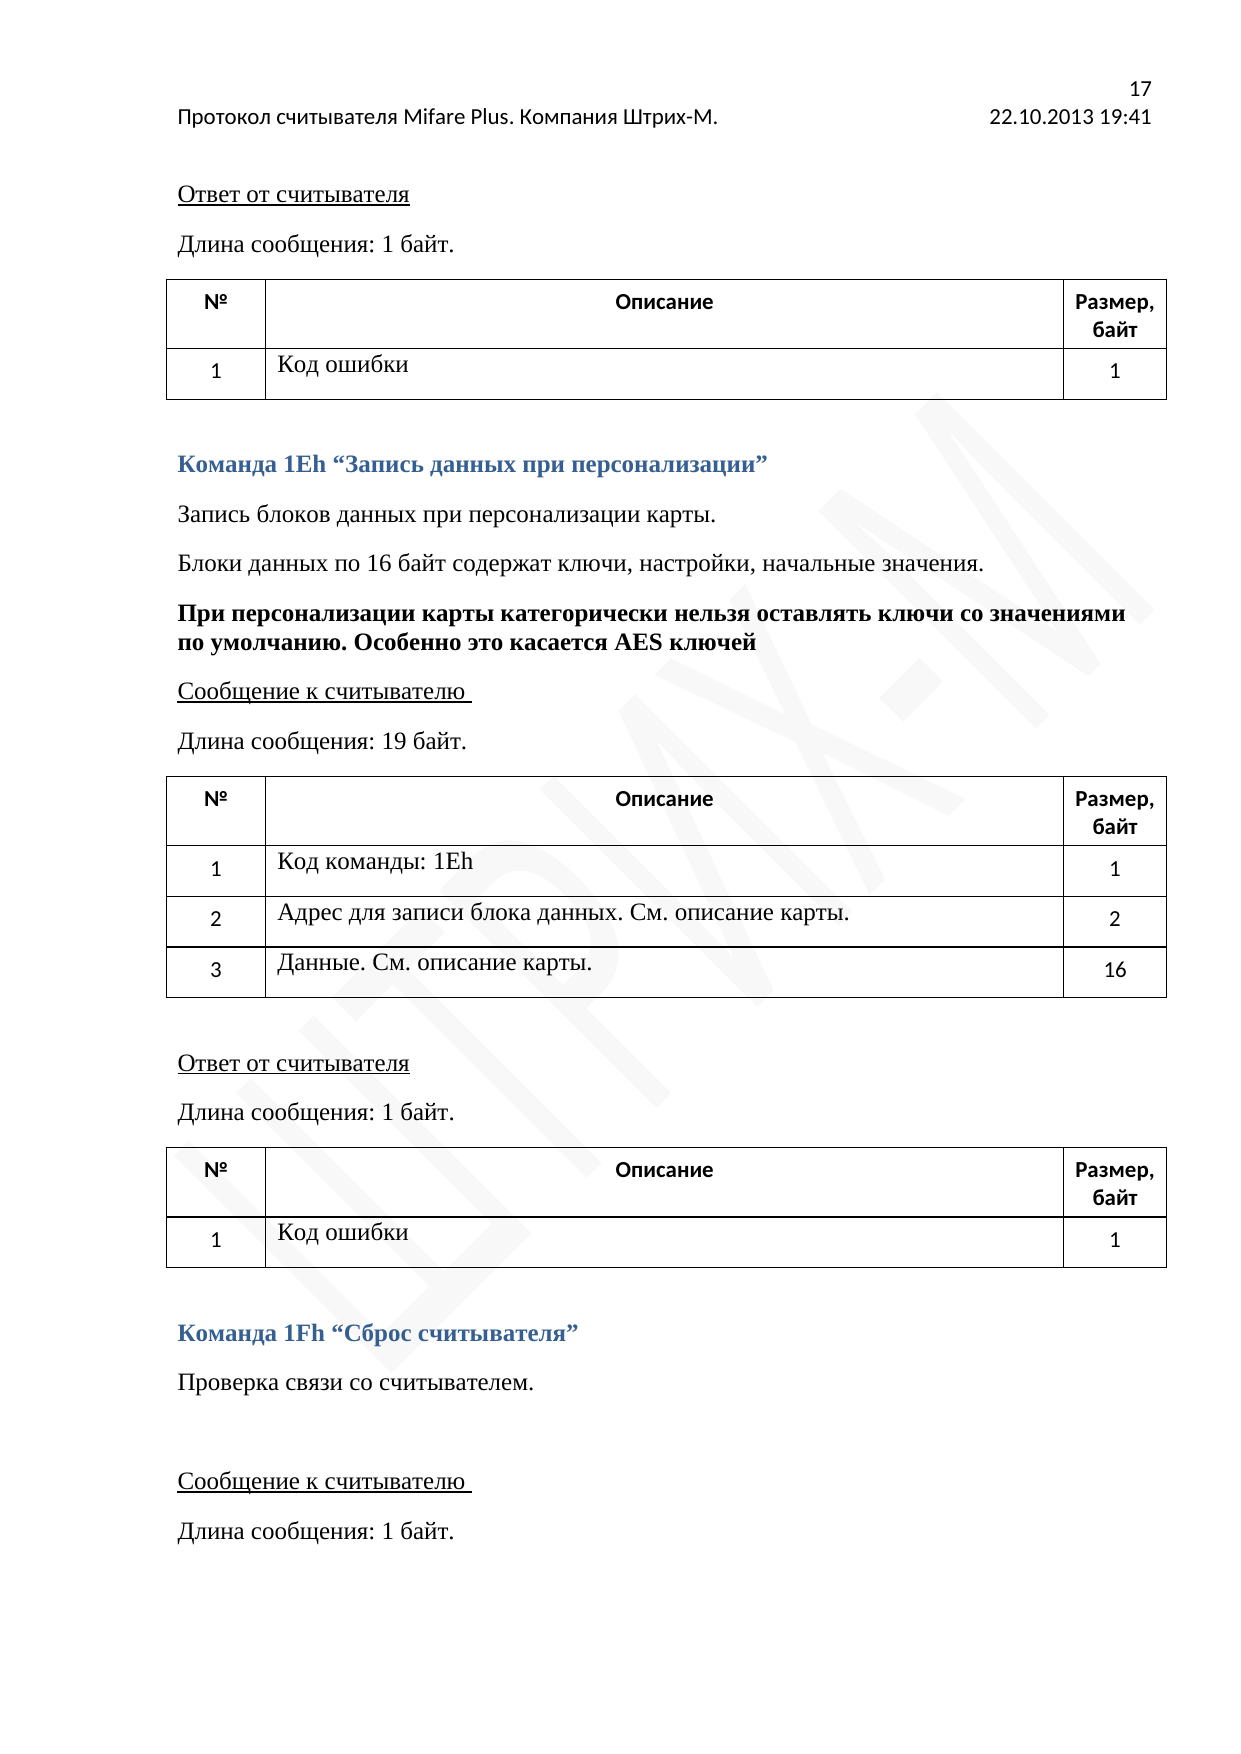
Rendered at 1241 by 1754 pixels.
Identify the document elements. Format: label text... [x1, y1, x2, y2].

table_header Размер, байт [1064, 777, 1166, 845]
table_cell 1 [1064, 349, 1166, 399]
table_cell Код ошибки [266, 349, 1063, 399]
table_header Описание [266, 1148, 1063, 1216]
table_cell 2 [167, 897, 265, 946]
text Длина сообщения: 1 байт. [177, 1097, 1152, 1126]
text Блоки данных по 16 байт содержат ключи, настройки, начальные значения. [177, 548, 1152, 577]
text Команда 1Fh “Сброс считывателя” [177, 1318, 1152, 1346]
table_cell Данные. См. описание карты. [266, 948, 1063, 997]
table_header № [167, 280, 265, 348]
table_cell 3 [167, 948, 265, 997]
text При персонализации карты категорически нельзя оставлять ключи со значениями по умолчанию. Особенно это касается AES ключей [177, 598, 1152, 656]
text Команда 1Eh “Запись данных при персонализации” [177, 449, 1152, 478]
table_cell Адрес для записи блока данных. См. описание карты. [266, 897, 1063, 946]
text Сообщение к считывателю [177, 676, 1152, 705]
table_header Размер, байт [1064, 1148, 1166, 1216]
text Запись блоков данных при персонализации карты. [177, 499, 1152, 528]
table_header № [167, 777, 265, 845]
table_cell 1 [167, 846, 265, 896]
text Длина сообщения: 19 байт. [177, 726, 1152, 755]
text Ответ от считывателя [177, 179, 1152, 208]
text Ответ от считывателя [177, 1048, 1152, 1076]
table_header Описание [266, 777, 1063, 845]
table_cell 2 [1064, 897, 1166, 946]
text Сообщение к считывателю [177, 1466, 1152, 1495]
text Длина сообщения: 1 байт. [177, 1516, 1152, 1545]
table_cell 16 [1064, 948, 1166, 997]
table_header Описание [266, 280, 1063, 348]
text Проверка связи со считывателем. [177, 1367, 1152, 1396]
table_cell Код ошибки [266, 1218, 1063, 1267]
table_cell Код команды: 1Eh [266, 846, 1063, 896]
table_header Размер, байт [1064, 280, 1166, 348]
table_cell 1 [167, 1218, 265, 1267]
text Длина сообщения: 1 байт. [177, 229, 1152, 258]
table_cell 1 [167, 349, 265, 399]
table_cell 1 [1064, 846, 1166, 896]
table_cell 1 [1064, 1218, 1166, 1267]
table_header № [167, 1148, 265, 1216]
